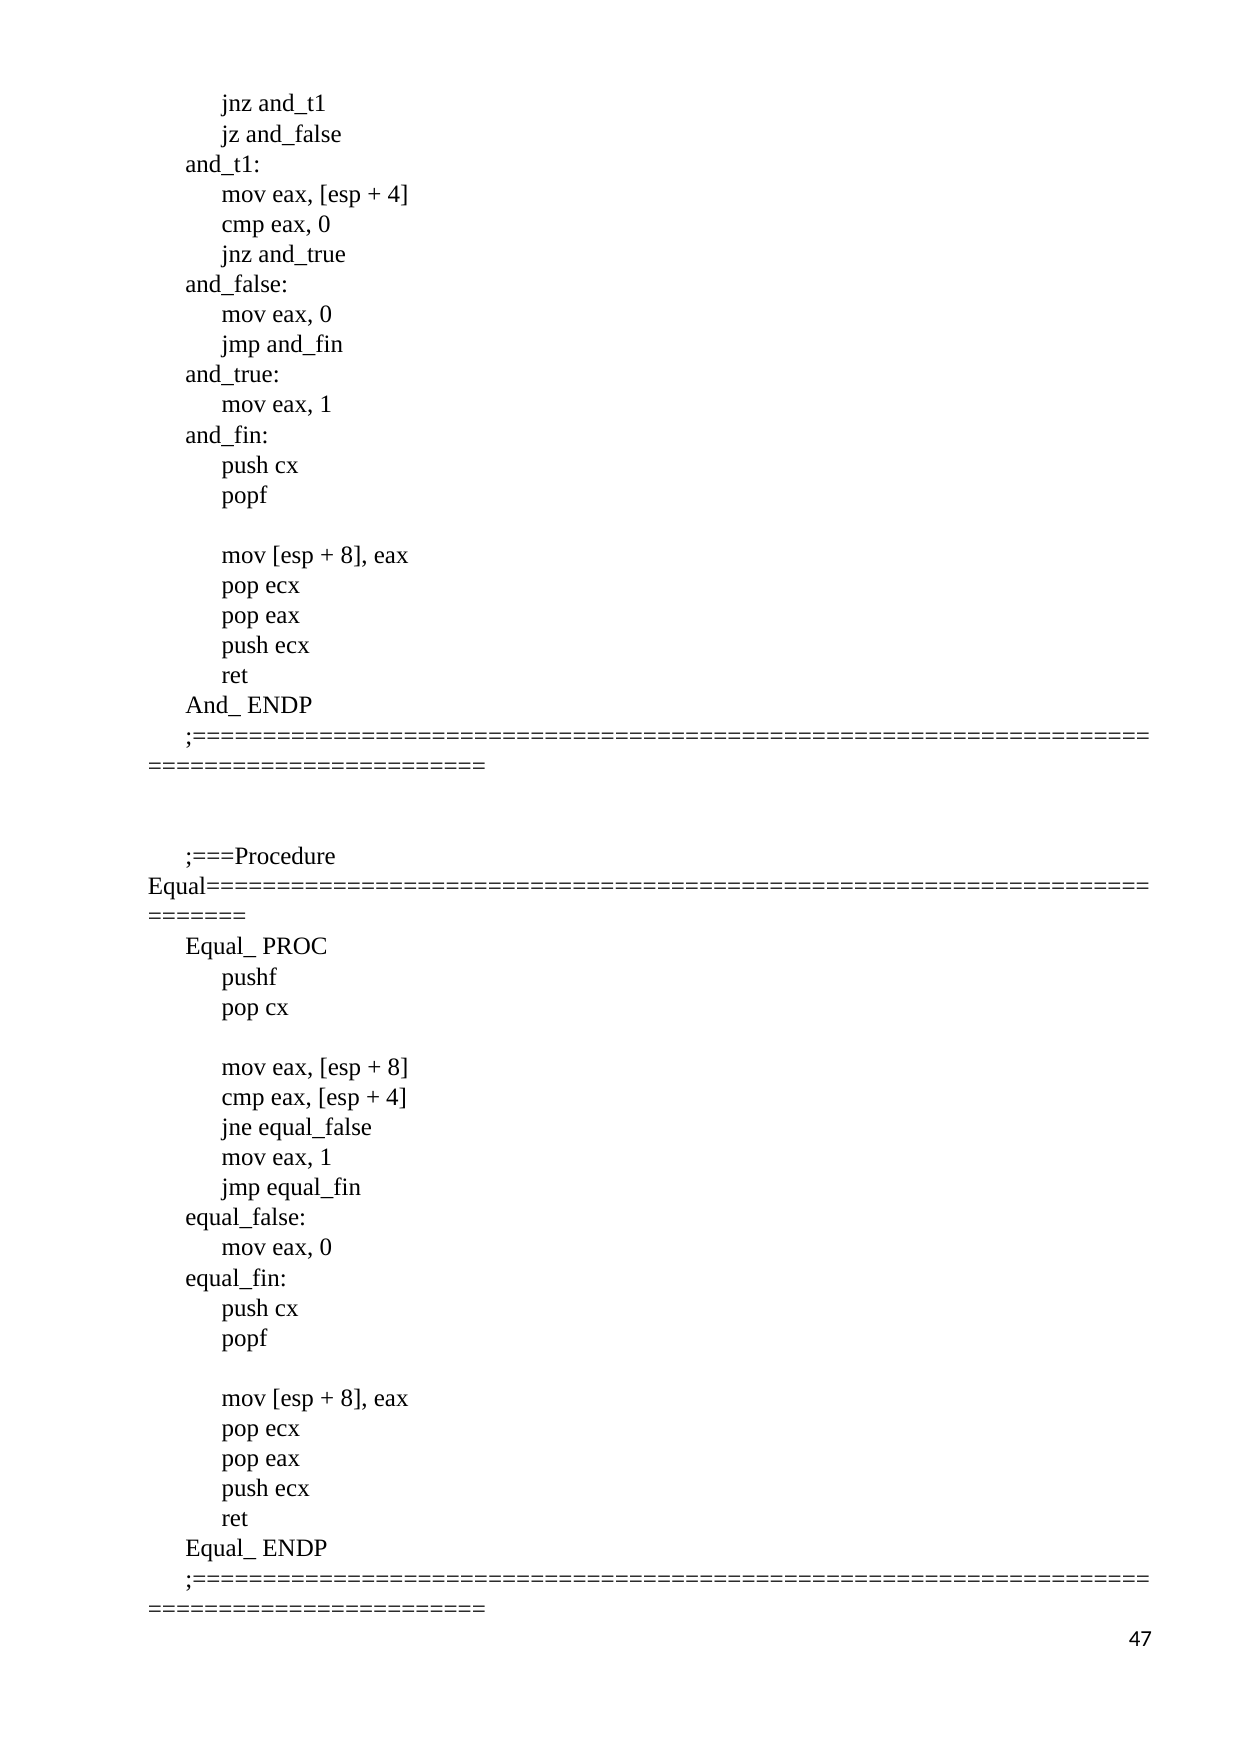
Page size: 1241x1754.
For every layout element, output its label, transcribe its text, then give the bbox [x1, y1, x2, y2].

text push ecx [148, 1473, 1152, 1502]
text And_ ENDP [148, 691, 1152, 719]
text cmp eax, [esp + 4] [148, 1082, 1152, 1111]
text jmp and_fin [148, 329, 1152, 358]
text and_t1: [148, 149, 1152, 177]
text ret [148, 661, 1152, 689]
text pop ecx [148, 1413, 1152, 1442]
text mov [esp + 8], eax [148, 1383, 1152, 1412]
text mov eax, 0 [148, 1232, 1152, 1261]
text ;===Procedure Equal========================================================================== [148, 841, 1152, 930]
text push cx [148, 1293, 1152, 1321]
text equal_fin: [148, 1263, 1152, 1291]
text jne equal_false [148, 1112, 1152, 1141]
text cmp eax, 0 [148, 209, 1152, 238]
text popf [148, 480, 1152, 509]
text jz and_false [148, 119, 1152, 147]
text pop cx [148, 992, 1152, 1020]
text mov [esp + 8], eax [148, 540, 1152, 569]
text push ecx [148, 630, 1152, 659]
text jnz and_t1 [148, 88, 1152, 117]
text mov eax, 1 [148, 389, 1152, 418]
text mov eax, 1 [148, 1142, 1152, 1171]
text ;============================================================================================ [148, 721, 1152, 779]
text popf [148, 1323, 1152, 1352]
text ;============================================================================================ [148, 1564, 1152, 1622]
text mov eax, 0 [148, 299, 1152, 328]
text jmp equal_fin [148, 1172, 1152, 1201]
text jnz and_true [148, 239, 1152, 268]
text mov eax, [esp + 8] [148, 1052, 1152, 1081]
text push cx [148, 450, 1152, 478]
text pop ecx [148, 570, 1152, 599]
text and_fin: [148, 420, 1152, 448]
text and_true: [148, 359, 1152, 388]
text Equal_ PROC [148, 931, 1152, 960]
text Equal_ ENDP [148, 1533, 1152, 1562]
text pushf [148, 962, 1152, 990]
text equal_false: [148, 1202, 1152, 1231]
text pop eax [148, 600, 1152, 629]
text and_false: [148, 269, 1152, 298]
text mov eax, [esp + 4] [148, 179, 1152, 208]
text pop eax [148, 1443, 1152, 1472]
text ret [148, 1503, 1152, 1532]
